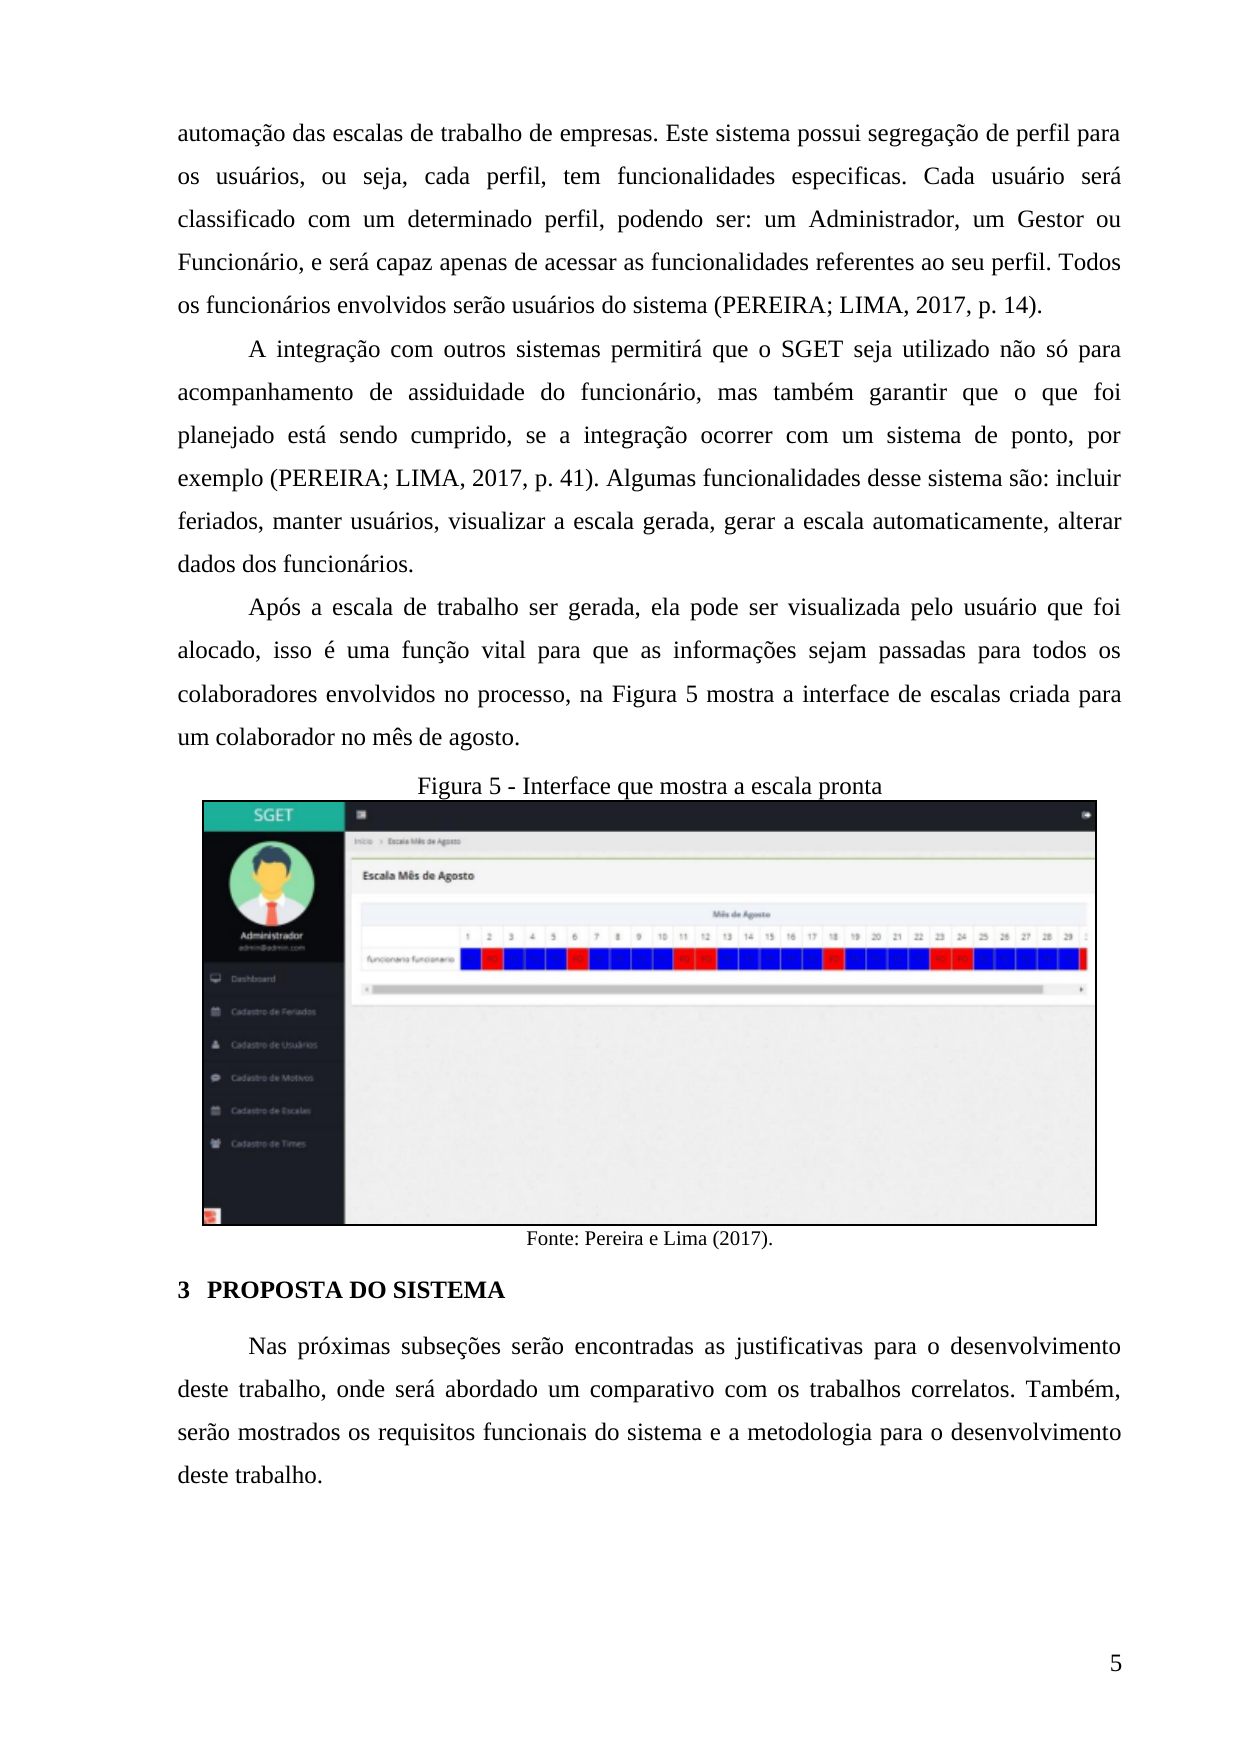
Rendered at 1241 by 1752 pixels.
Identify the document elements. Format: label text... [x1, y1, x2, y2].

text A integração com outros sistemas permitirá que o SGET seja utilizado não só para acompanhamento de assiduidade do funcionário, mas também garantir que o que foi planejado está sendo cumprido, se a integração ocorrer com um sistema de ponto, por exemplo (PEREIRA; LIMA, 2017, p. 41). Algumas funcionalidades desse sistema são: incluir feriados, manter usuários, visualizar a escala gerada, gerar a escala automaticamente, alterar dados dos funcionários. [177, 334, 1122, 578]
subtitle proposta do sistema [177, 1275, 1122, 1304]
text Após a escala de trabalho ser gerada, ela pode ser visualizada pelo usuário que foi alocado, isso é uma função vital para que as informações sejam passadas para todos os colaboradores envolvidos no processo, na Figura 5 mostra a interface de escalas criada para um colaborador no mês de agosto. [177, 592, 1122, 751]
text Nas próximas subseções serão encontradas as justificativas para o desenvolvimento deste trabalho, onde será abordado um comparativo com os trabalhos correlatos. Também, serão mostrados os requisitos funcionais do sistema e a metodologia para o desenvolvimento deste trabalho. [177, 1331, 1122, 1489]
picture [204, 802, 1095, 1224]
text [177, 118, 1122, 319]
text Fonte: Pereira e Lima (2017). [177, 1226, 1122, 1250]
